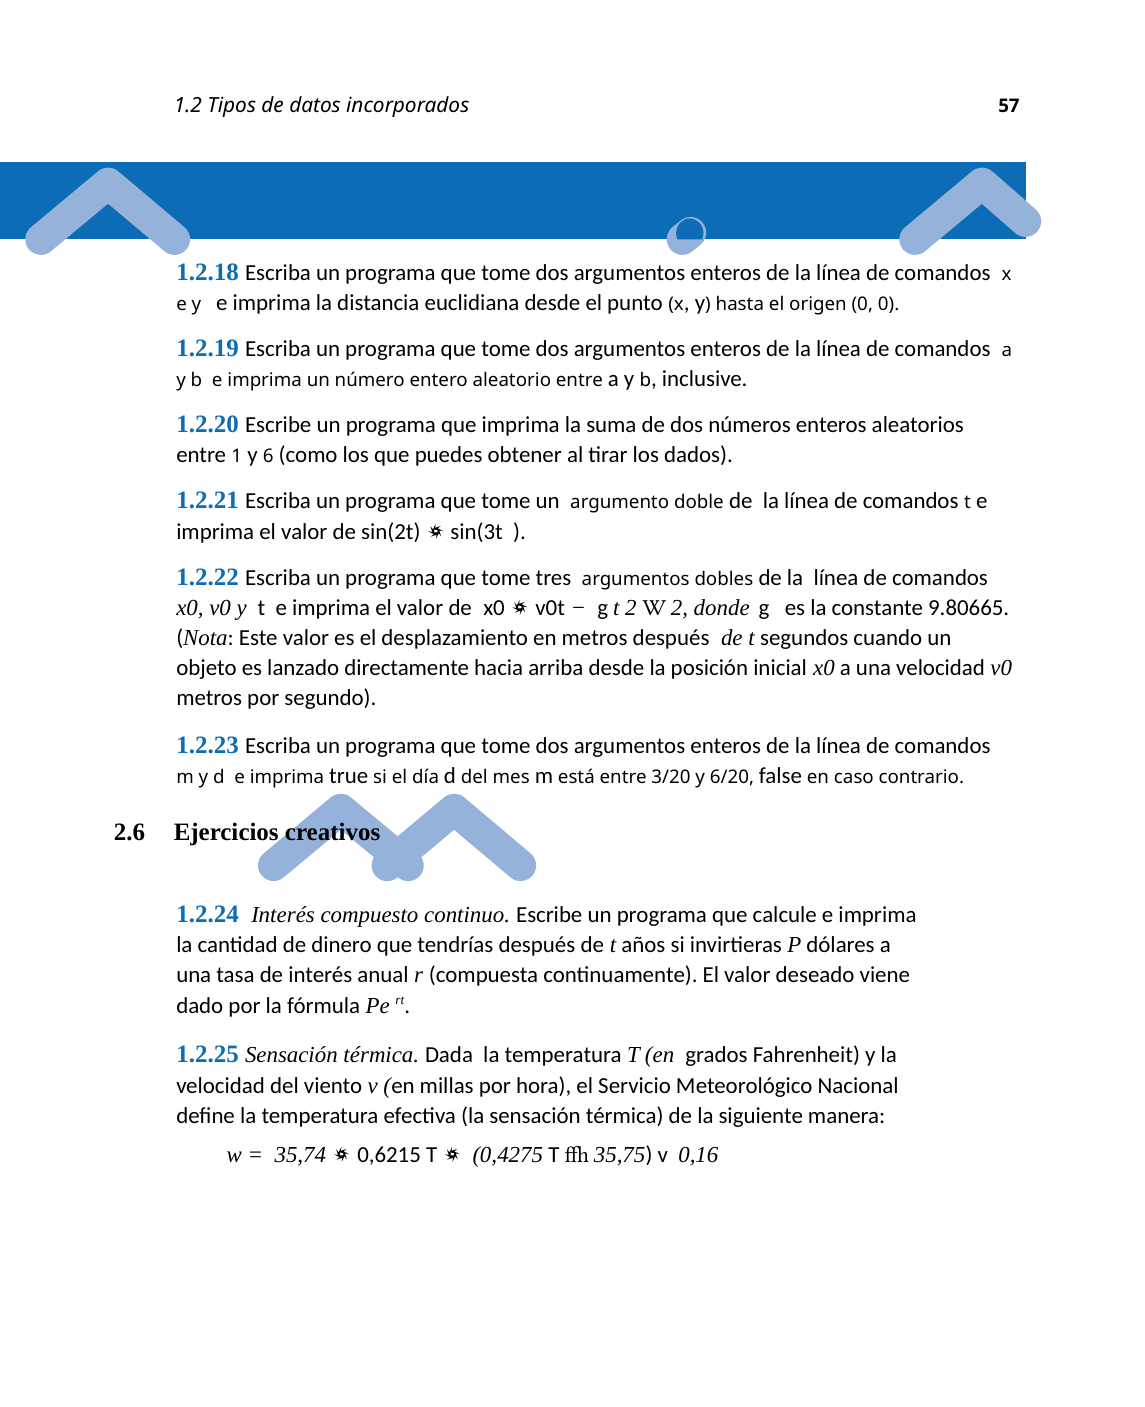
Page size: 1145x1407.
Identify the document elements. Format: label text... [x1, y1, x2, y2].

text 1.2.18 Escriba un programa que tome dos argumentos enteros de la línea de comandos x e y e imprima la distancia euclidiana desde el punto (x, y) hasta el origen (0, 0). [176, 182, 1015, 317]
text 1.2.19 Escriba un programa que tome dos argumentos enteros de la línea de comandos a y b e imprima un número entero aleatorio entre a y b, inclusive. [176, 333, 1015, 393]
text 1.2.20 Escribe un programa que imprima la suma de dos números enteros aleatorios entre 1 y 6 (como los que puedes obtener al tirar los dados). [176, 409, 1015, 469]
text 1.2.21 Escriba un programa que tome un argumento doble de la línea de comandos t e imprima el valor de sin(2t)  sin(3t ). [176, 486, 1015, 545]
text 1.2.24 Interés compuesto continuo. Escribe un programa que calcule e imprima la cantidad de dinero que tendrías después de t años si invirtieras P dólares a una tasa de interés anual r (compuesta continuamente). El valor deseado viene dado por la fórmula Pe rt. [176, 899, 924, 1019]
text w = 35,74  0,6215 T  (0,4275 T  35,75) v 0,16 [226, 1140, 1015, 1168]
text 1.2.25 Sensación térmica. Dada la temperatura T (en grados Fahrenheit) y la velocidad del viento v (en millas por hora), el Servicio Meteorológico Nacional define la temperatura efectiva (la sensación térmica) de la siguiente manera: [176, 1039, 931, 1129]
text 1.2.22 Escriba un programa que tome tres argumentos dobles de la línea de comandos x0, v0 y t e imprima el valor de x0  v0t − g t 2  2, donde g es la constante 9.80665. (Nota: Este valor es el desplazamiento en metros después de t segundos cuando un objeto es lanzado directamente hacia arriba desde la posición inicial x0 a una velocidad v0 metros por segundo). [176, 562, 1015, 712]
text 1.2.23 Escriba un programa que tome dos argumentos enteros de la línea de comandos m y d e imprima true si el día d del mes m está entre 3/20 y 6/20, false en caso contrario. [176, 730, 1015, 789]
subtitle Ejercicios creativos [113, 817, 1019, 845]
